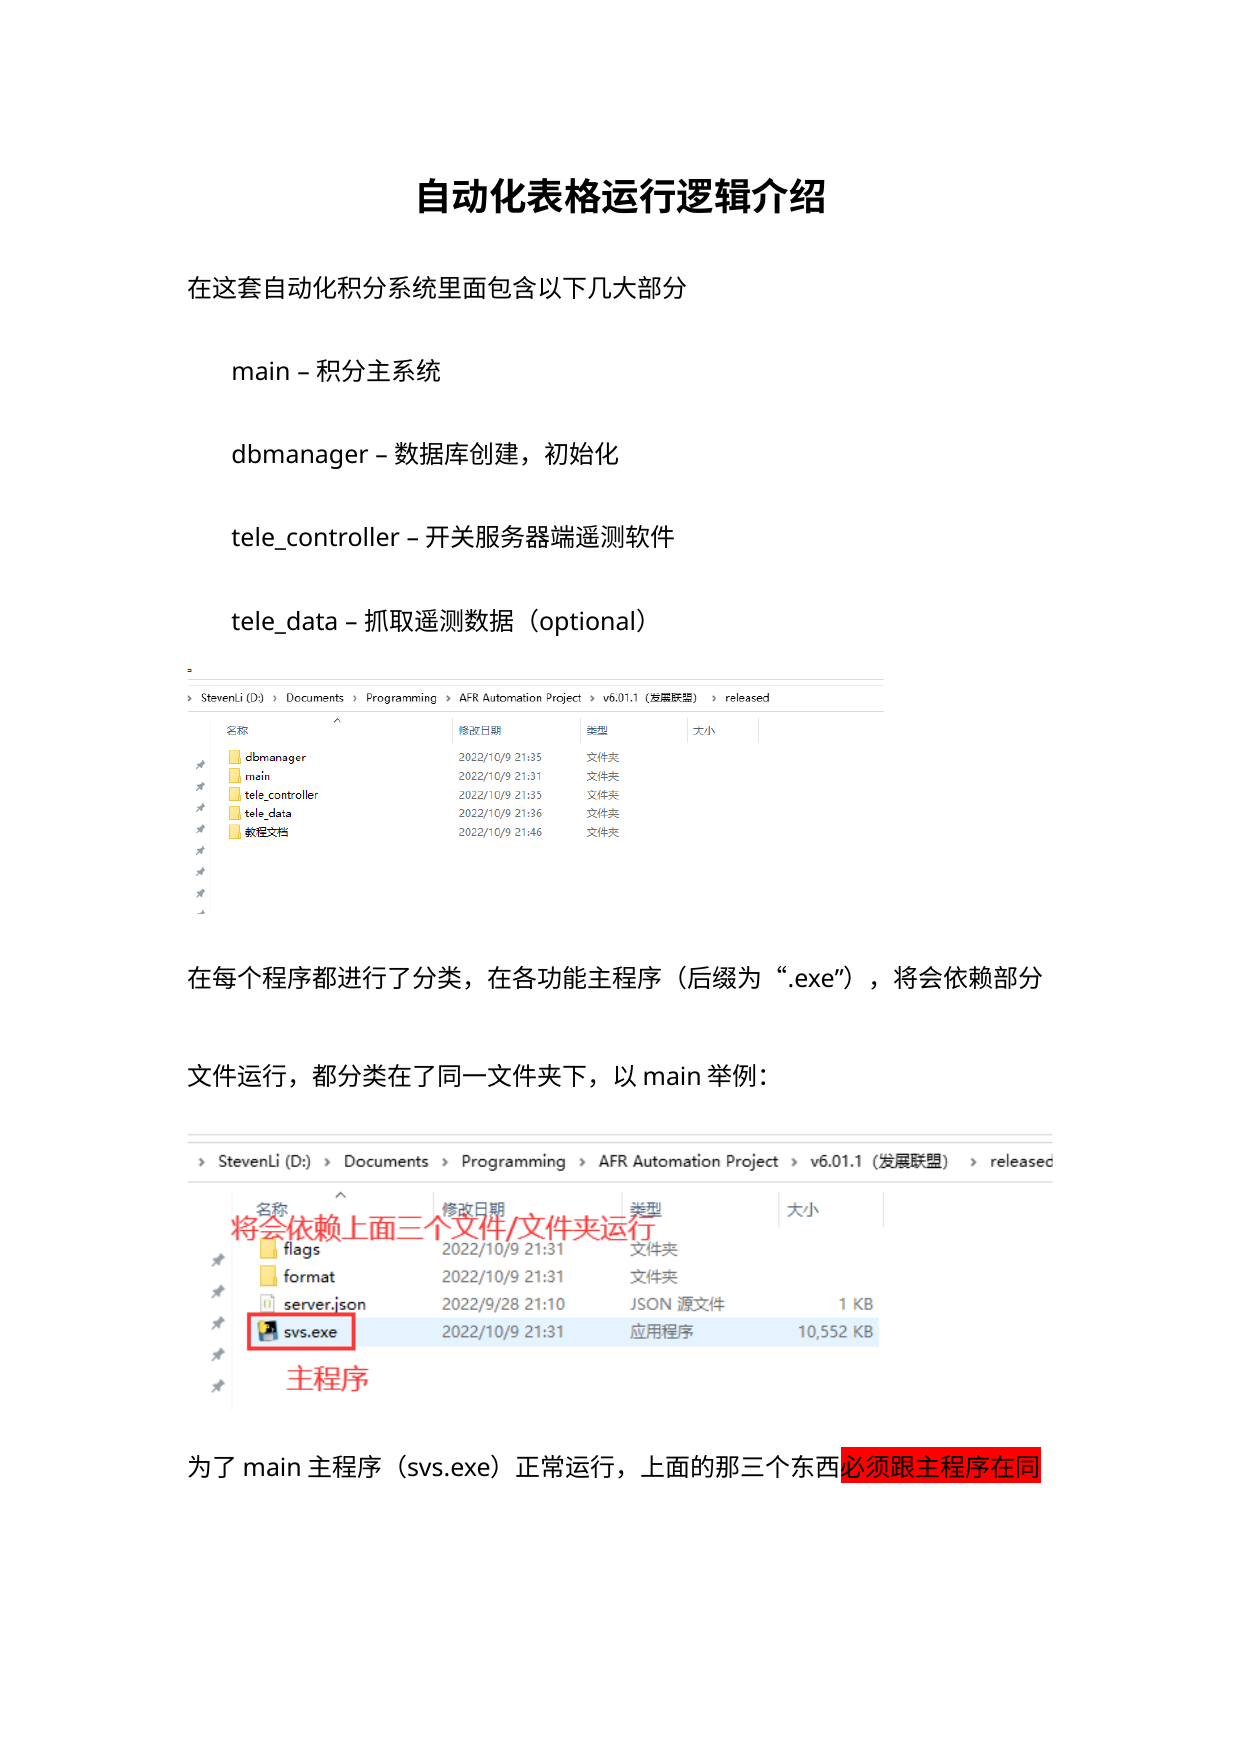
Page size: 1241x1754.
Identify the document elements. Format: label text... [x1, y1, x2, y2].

text 在这套自动化积分系统里面包含以下几大部分 [187, 254, 1053, 319]
text tele_controller – 开关服务器端遥测软件 [187, 503, 1053, 568]
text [187, 1433, 1053, 1498]
text tele_data – 抓取遥测数据（optional） [187, 587, 1053, 652]
text dbmanager – 数据库创建，初始化 [187, 420, 1053, 485]
picture [187, 669, 884, 914]
text 在每个程序都进行了分类，在各功能主程序（后缀为“.exe”），将会依赖部分文件运行，都分类在了同一文件夹下，以main举例： [187, 944, 1053, 1107]
text main – 积分主系统 [187, 337, 1053, 402]
picture [187, 1125, 1053, 1411]
text 自动化表格运行逻辑介绍 [187, 162, 1053, 227]
